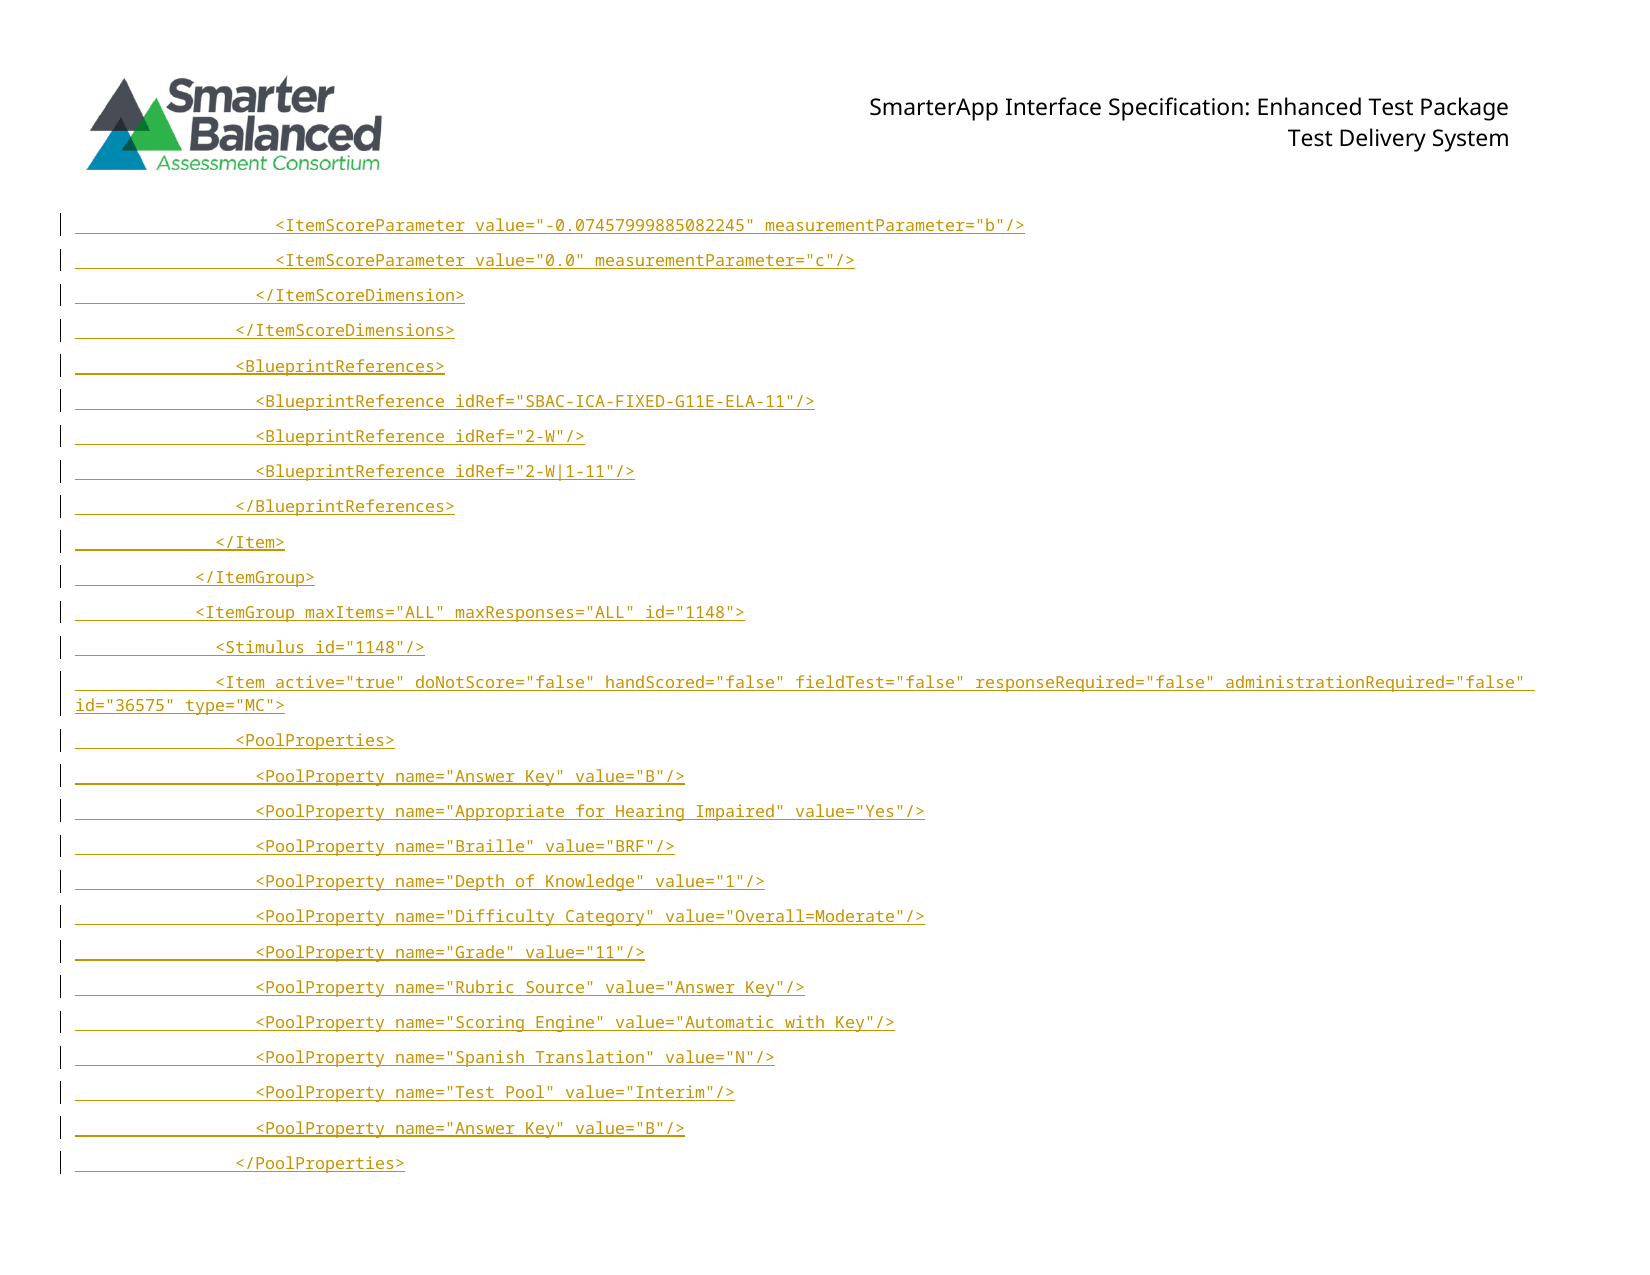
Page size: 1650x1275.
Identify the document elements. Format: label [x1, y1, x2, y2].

picture [86, 75, 382, 170]
